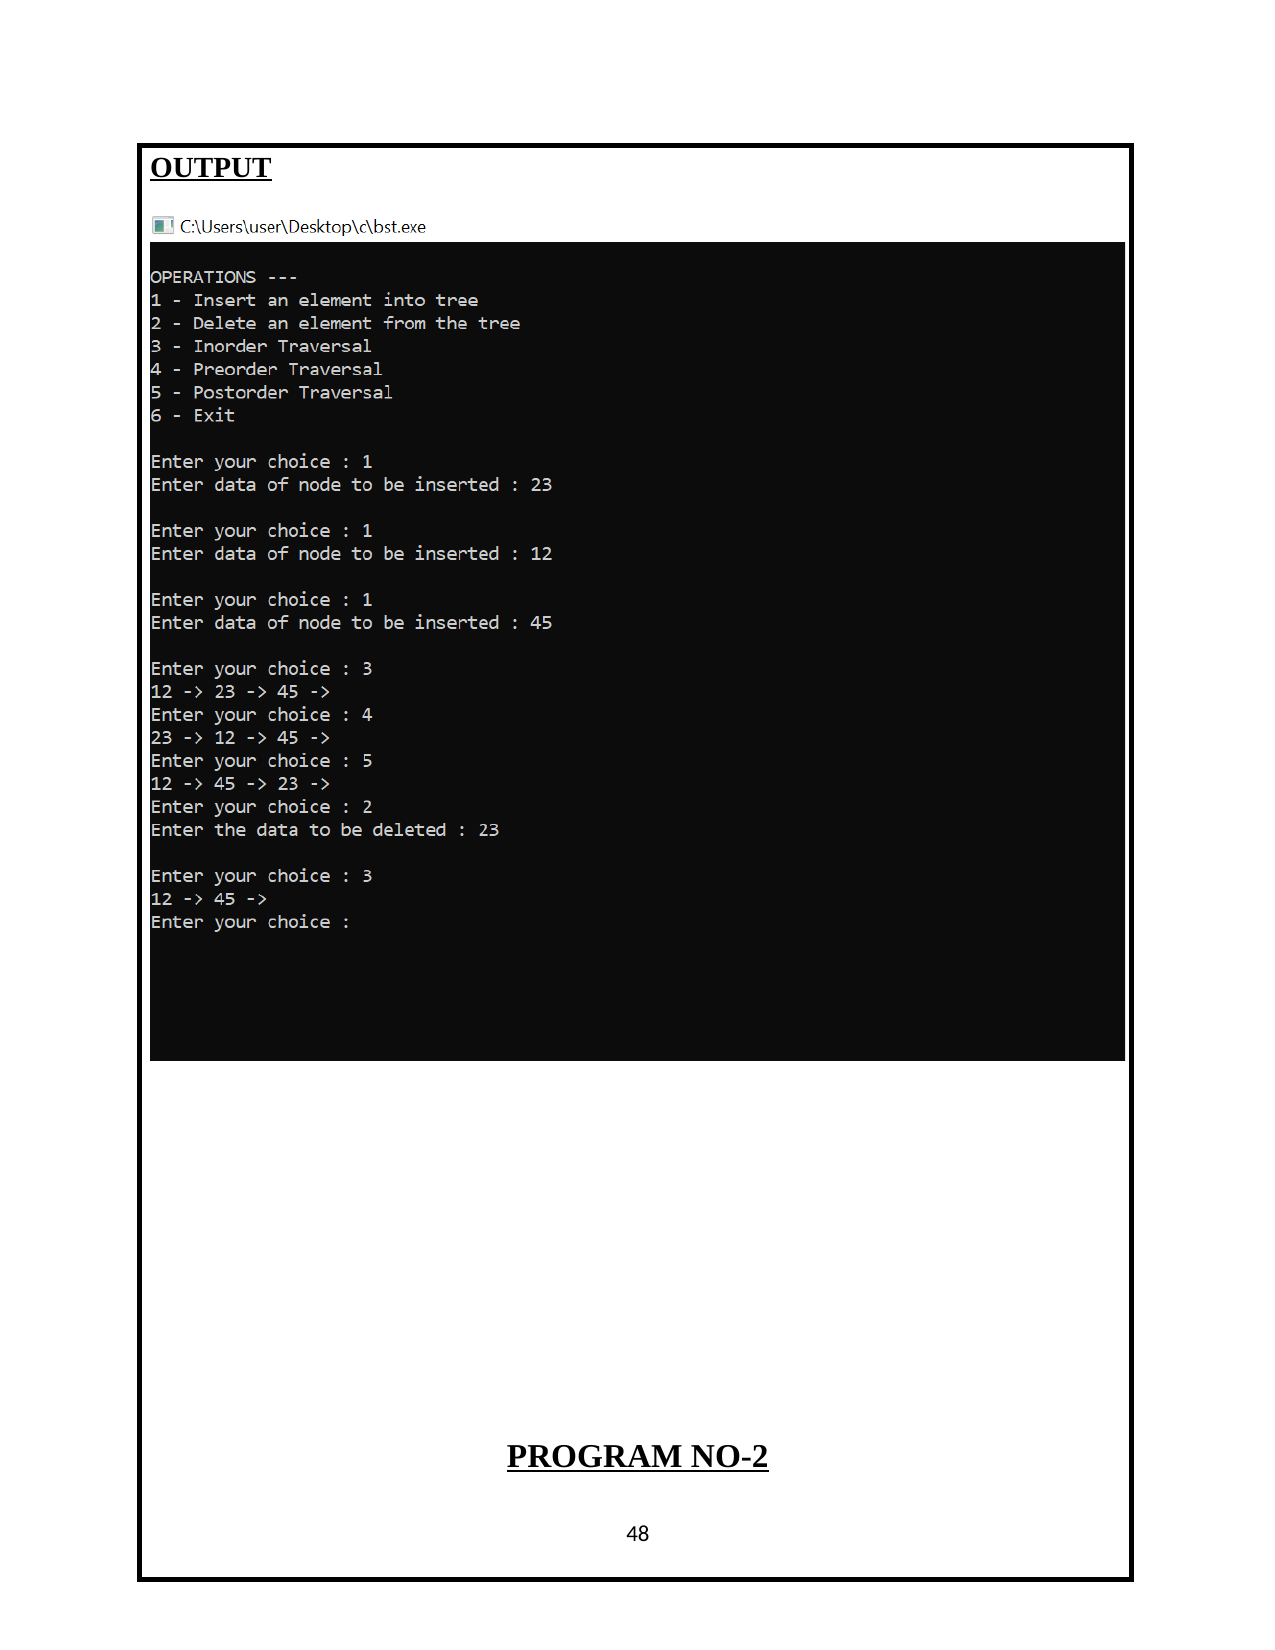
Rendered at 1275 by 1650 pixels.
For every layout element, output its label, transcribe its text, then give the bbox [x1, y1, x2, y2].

picture [150, 209, 1125, 1061]
text OUTPUT [150, 150, 1125, 183]
text PROGRAM NO-2 [150, 1436, 1125, 1475]
